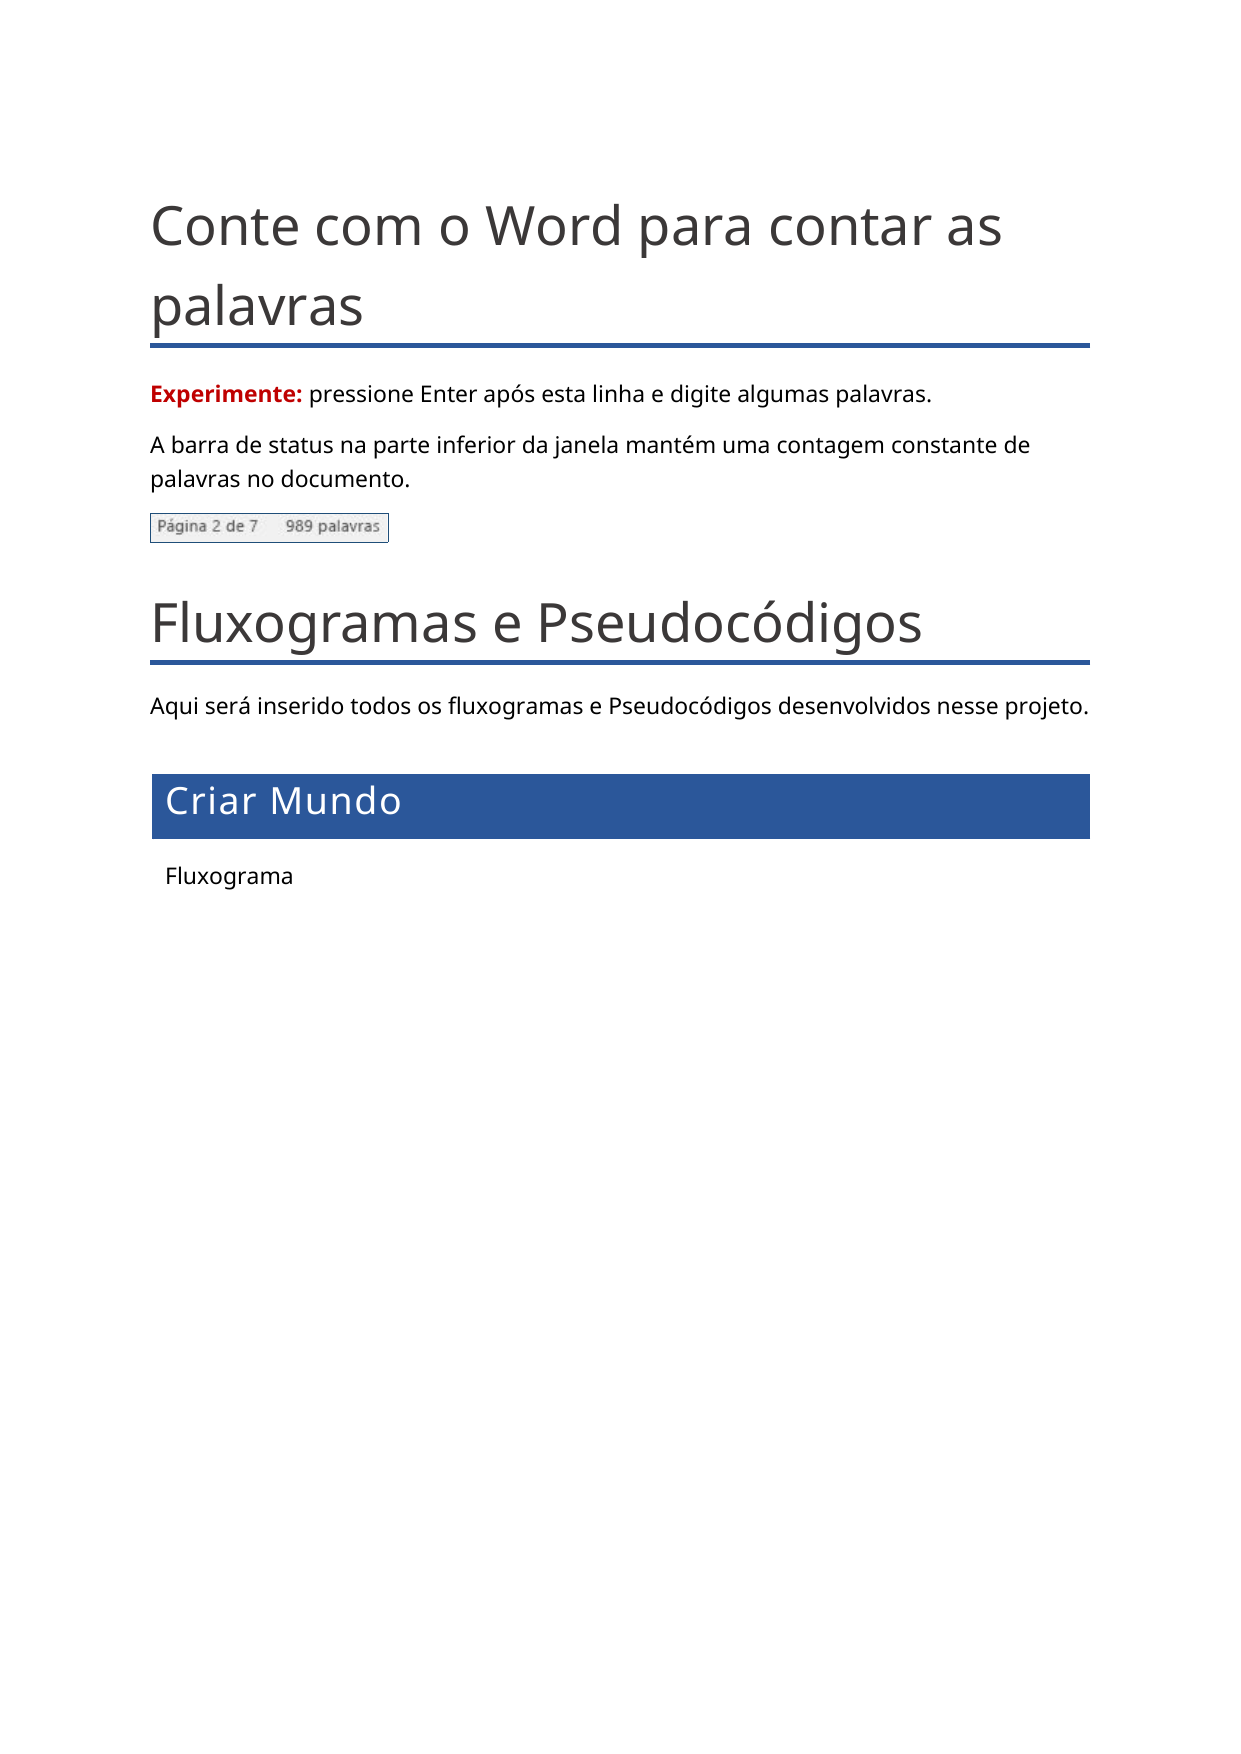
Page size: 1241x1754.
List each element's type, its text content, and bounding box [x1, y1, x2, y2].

text A barra de status na parte inferior da janela mantém uma contagem constante de palavras no documento. [150, 429, 1090, 494]
text Experimente: pressione Enter após esta linha e digite algumas palavras. [150, 378, 1090, 410]
subtitle Criar Mundo [165, 774, 1090, 827]
subtitle Fluxogramas e Pseudocódigos [150, 584, 1090, 660]
text Aqui será inserido todos os fluxogramas e Pseudocódigos desenvolvidos nesse projeto. [150, 690, 1090, 721]
text Conte com o Word para contar as palavras [150, 187, 1090, 343]
picture [151, 514, 388, 542]
text Fluxograma [150, 860, 1090, 892]
